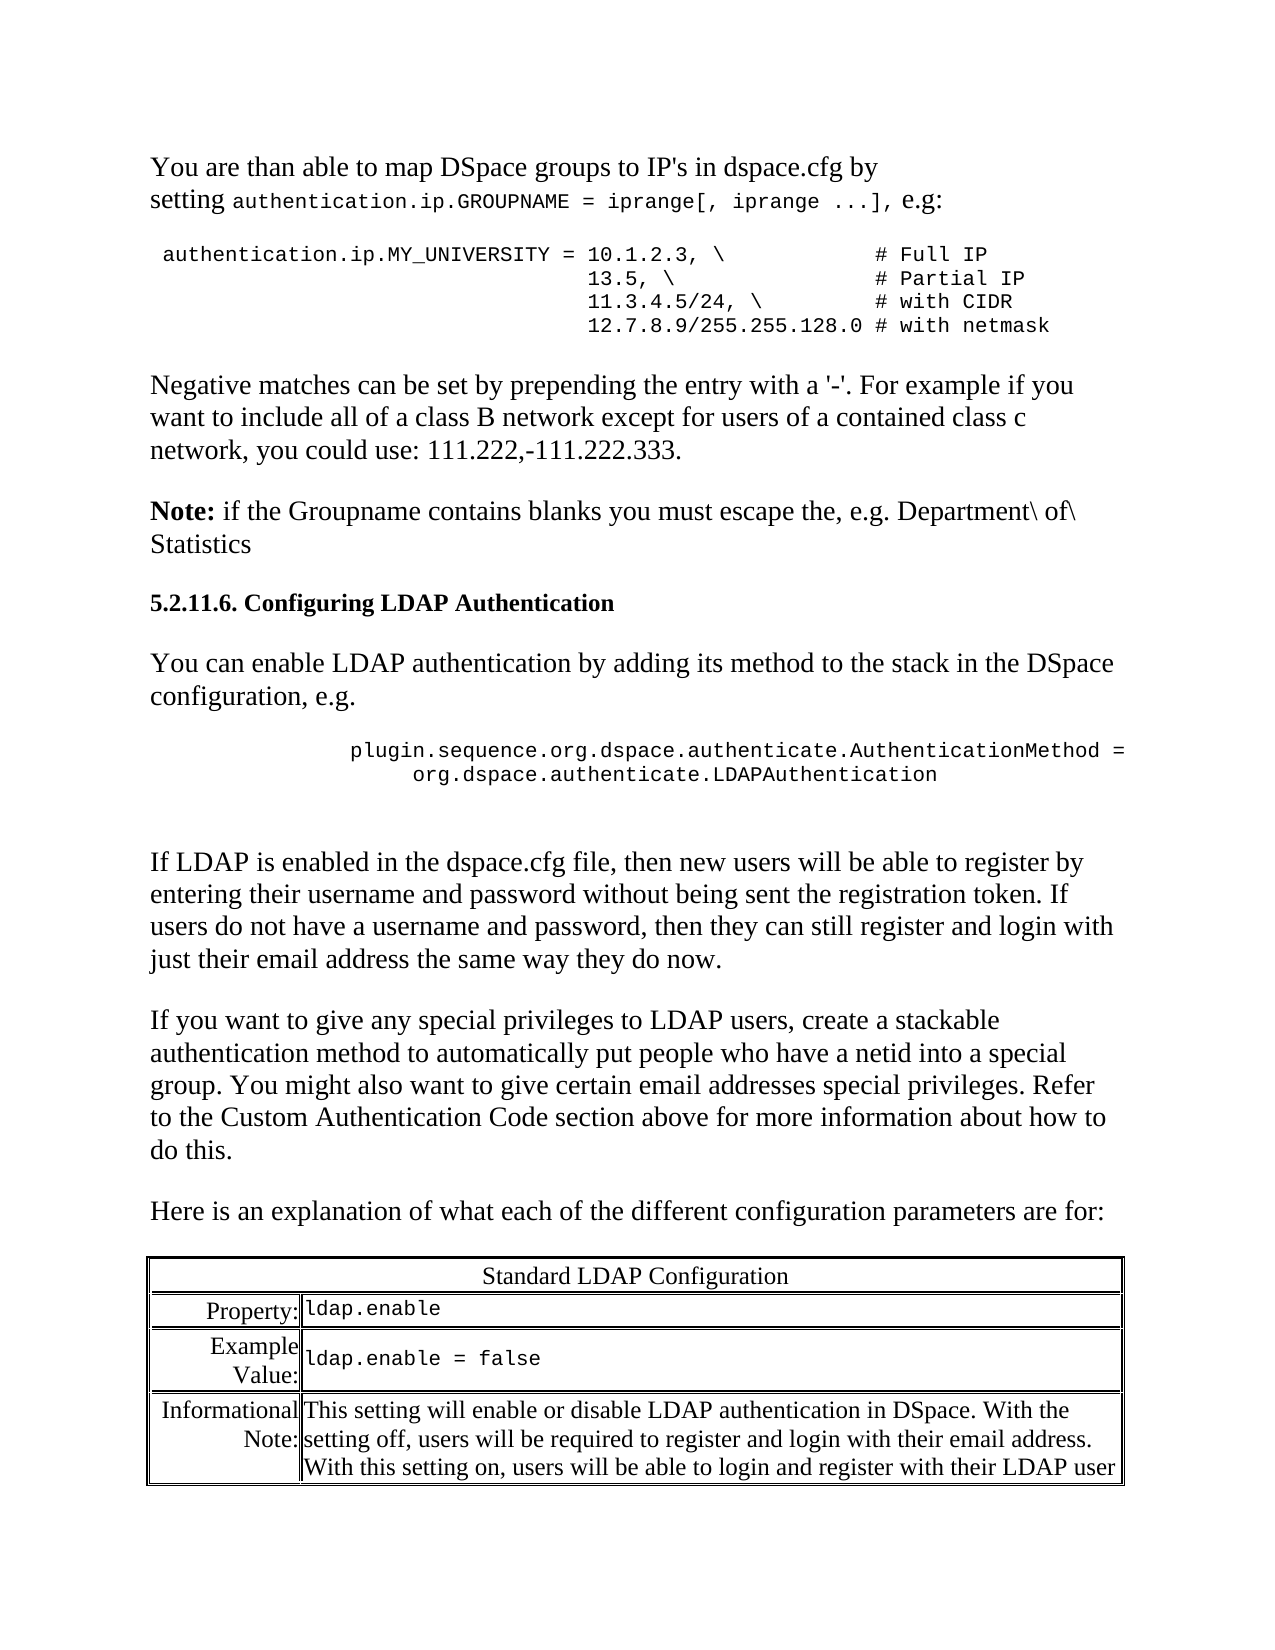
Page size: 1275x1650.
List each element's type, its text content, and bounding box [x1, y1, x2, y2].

table_cell Property: [150, 1291, 299, 1326]
text org.dspace.authenticate.LDAPAuthentication [150, 764, 1125, 787]
text plugin.sequence.org.dspace.authenticate.AuthenticationMethod = [150, 740, 1125, 764]
table_cell ldap.enable = false [303, 1326, 1122, 1390]
text If LDAP is enabled in the dspace.cfg file, then new users will be able to register by entering their username and password without being sent the registration token. If users do not have a username and password, then they can still register and login with just their email address the same way they do now. [150, 844, 1125, 974]
text Negative matches can be set by prepending the entry with a '-'. For example if you want to include all of a class B network except for users of a contained class c network, you could use: 111.222,-111.222.333. [150, 368, 1125, 465]
table_cell ldap.enable [303, 1291, 1122, 1326]
text authentication.ip.MY_UNIVERSITY = 10.1.2.3, \ # Full IP [150, 244, 1125, 268]
text You are than able to map DSpace groups to IP's in dspace.cfg by setting authentication.ip.GROUPNAME = iprange[, iprange ...], e.g: [150, 150, 1125, 215]
text 13.5, \ # Partial IP [150, 268, 1125, 291]
table_cell Informational Note: [150, 1390, 301, 1483]
text 5.2.11.6. Configuring LDAP Authentication [150, 588, 1125, 617]
text 11.3.4.5/24, \ # with CIDR [150, 291, 1125, 315]
text You can enable LDAP authentication by adding its method to the stack in the DSpace configuration, e.g. [150, 646, 1125, 711]
table_cell Example Value: [150, 1326, 299, 1390]
text If you want to give any special privileges to LDAP users, create a stackable authentication method to automatically put people who have a netid into a special group. You might also want to give certain email addresses special privileges. Refer to the Custom Authentication Code section above for more information about how to do this. [150, 1003, 1125, 1165]
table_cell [301, 1390, 1122, 1483]
table_header Standard LDAP Configuration [150, 1259, 1121, 1291]
text Note: if the Groupname contains blanks you must escape the, e.g. Department\ of\ Statistics [150, 494, 1125, 559]
text 12.7.8.9/255.255.128.0 # with netmask [150, 315, 1125, 339]
text Here is an explanation of what each of the different configuration parameters are for: [150, 1194, 1125, 1227]
